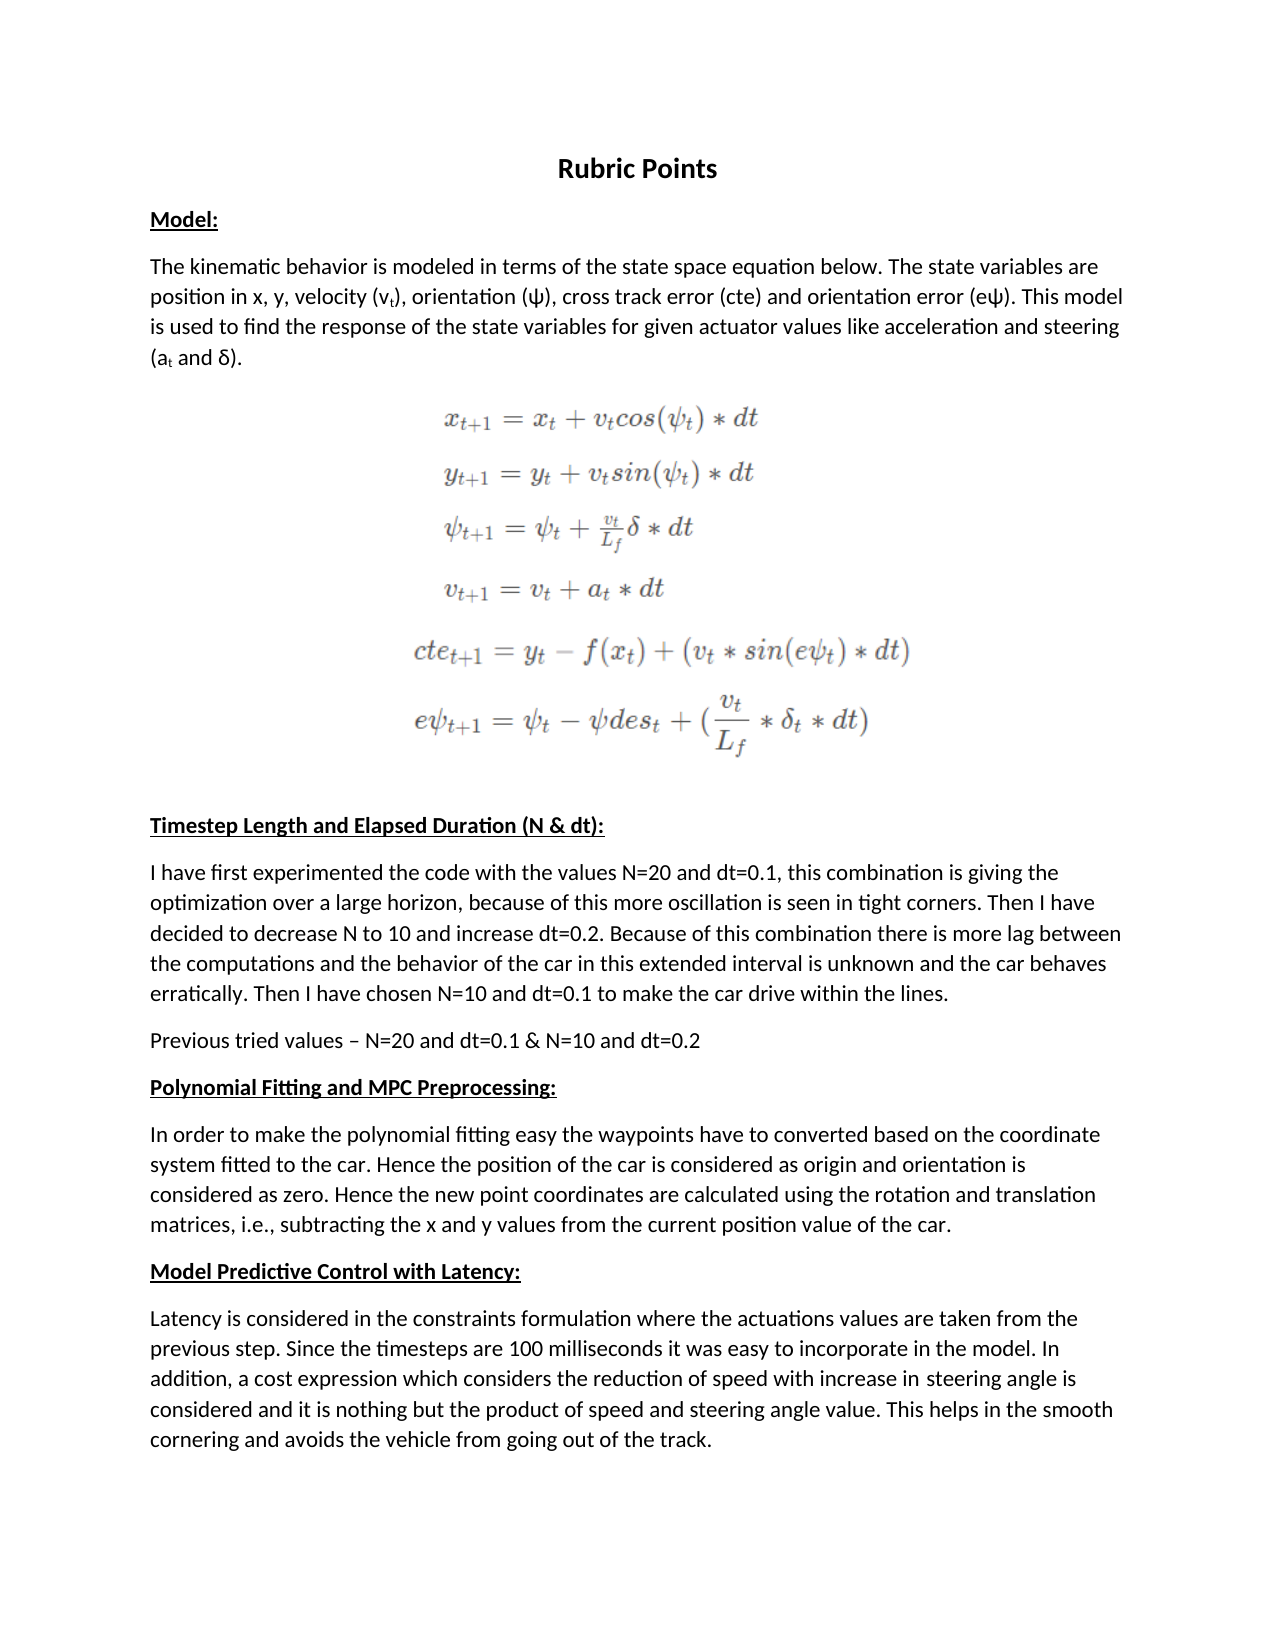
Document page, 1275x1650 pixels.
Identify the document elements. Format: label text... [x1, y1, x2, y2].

text Model Predictive Control with Latency: [150, 1257, 1125, 1285]
text Polynomial Fitting and MPC Preprocessing: [150, 1073, 1125, 1101]
text In order to make the polynomial fitting easy the waypoints have to converted based on the coordinate system fitted to the car. Hence the position of the car is considered as origin and orientation is considered as zero. Hence the new point coordinates are calculated using the rotation and translation matrices, i.e., subtracting the x and y values from the current position value of the car. [150, 1120, 1125, 1238]
text Model: [150, 205, 1125, 233]
text Previous tried values – N=20 and dt=0.1 & N=10 and dt=0.2 [150, 1026, 1125, 1054]
text I have first experimented the code with the values N=20 and dt=0.1, this combination is giving the optimization over a large horizon, because of this more oscillation is seen in tight corners. Then I have decided to decrease N to 10 and increase dt=0.2. Because of this combination there is more lag between the computations and the behavior of the car in this extended interval is unknown and the car behaves erratically. Then I have chosen N=10 and dt=0.1 to make the car drive within the lines. [150, 858, 1125, 1007]
text Latency is considered in the constraints formulation where the actuations values are taken from the previous step. Since the timesteps are 100 milliseconds it was easy to incorporate in the model. In addition, a cost expression which considers the reduction of speed with increase in steering angle is considered and it is nothing but the product of speed and steering angle value. This helps in the smooth cornering and avoids the vehicle from going out of the track. [150, 1304, 1125, 1453]
text Timestep Length and Elapsed Duration (N & dt): [150, 811, 1125, 839]
text Rubric Points [150, 150, 1125, 186]
picture [394, 384, 939, 773]
text The kinematic behavior is modeled in terms of the state space equation below. The state variables are position in x, y, velocity (vt), orientation (ψ), cross track error (cte) and orientation error (eψ). This model is used to find the response of the state variables for given actuator values like acceleration and steering (at and δ). [150, 252, 1125, 371]
